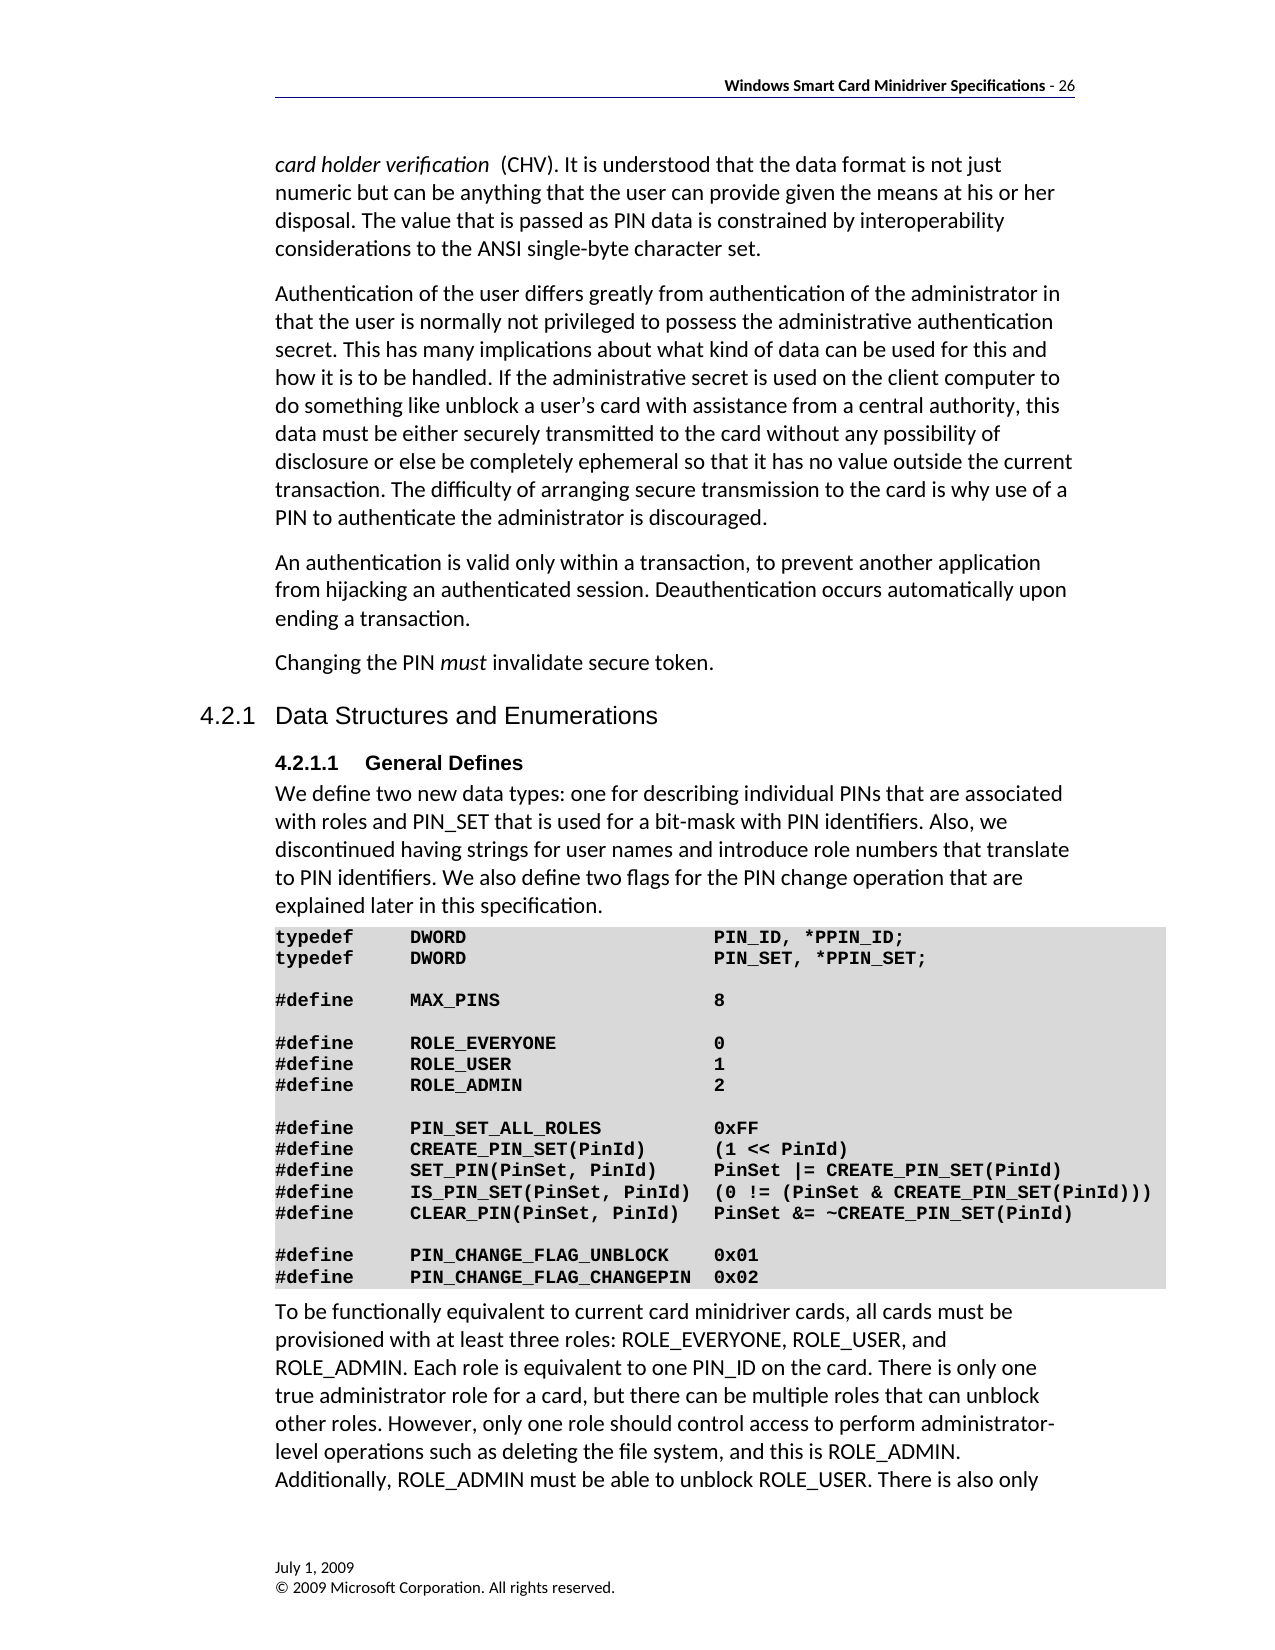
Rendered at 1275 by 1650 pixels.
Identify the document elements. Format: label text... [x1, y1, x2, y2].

text #define PIN_CHANGE_FLAG_CHANGEPIN 0x02 [275, 1267, 1166, 1289]
text #define PIN_SET_ALL_ROLES 0xFF [275, 1119, 1166, 1140]
text #define ROLE_USER 1 [275, 1055, 1166, 1076]
text #define CREATE_PIN_SET(PinId) (1 << PinId) [275, 1140, 1166, 1161]
text typedef DWORD PIN_SET, *PPIN_SET; [275, 949, 1166, 970]
subtitle General Defines [275, 751, 1075, 775]
text #define ROLE_EVERYONE 0 [275, 1034, 1166, 1055]
text An authentication is valid only within a transaction, to prevent another application from hijacking an authenticated session. Deauthentication occurs automatically upon ending a transaction. [275, 548, 1075, 632]
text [275, 1297, 1075, 1493]
text We define two new data types: one for describing individual PINs that are associated with roles and PIN_SET that is used for a bit-mask with PIN identifiers. Also, we discontinued having strings for user names and introduce role numbers that translate to PIN identifiers. We also define two flags for the PIN change operation that are explained later in this specification. [275, 779, 1075, 919]
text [275, 150, 1075, 262]
text typedef DWORD PIN_ID, *PPIN_ID; [275, 927, 1166, 949]
text Authentication of the user differs greatly from authentication of the administrator in that the user is normally not privileged to possess the administrative authentication secret. This has many implications about what kind of data can be used for this and how it is to be handled. If the administrative secret is used on the client computer to do something like unblock a user’s card with assistance from a central authority, this data must be either securely transmitted to the card without any possibility of disclosure or else be completely ephemeral so that it has no value outside the current transaction. The difficulty of arranging secure transmission to the card is why use of a PIN to authenticate the administrator is discouraged. [275, 279, 1075, 531]
text #define SET_PIN(PinSet, PinId) PinSet |= CREATE_PIN_SET(PinId) [275, 1161, 1166, 1182]
text #define ROLE_ADMIN 2 [275, 1076, 1166, 1097]
text #define IS_PIN_SET(PinSet, PinId) (0 != (PinSet & CREATE_PIN_SET(PinId))) [275, 1182, 1166, 1204]
text #define CLEAR_PIN(PinSet, PinId) PinSet &= ~CREATE_PIN_SET(PinId) [275, 1204, 1166, 1225]
subtitle Data Structures and Enumerations [200, 701, 1075, 730]
text #define MAX_PINS 8 [275, 991, 1166, 1012]
text Changing the PIN must invalidate secure token. [275, 648, 1075, 676]
text #define PIN_CHANGE_FLAG_UNBLOCK 0x01 [275, 1246, 1166, 1267]
